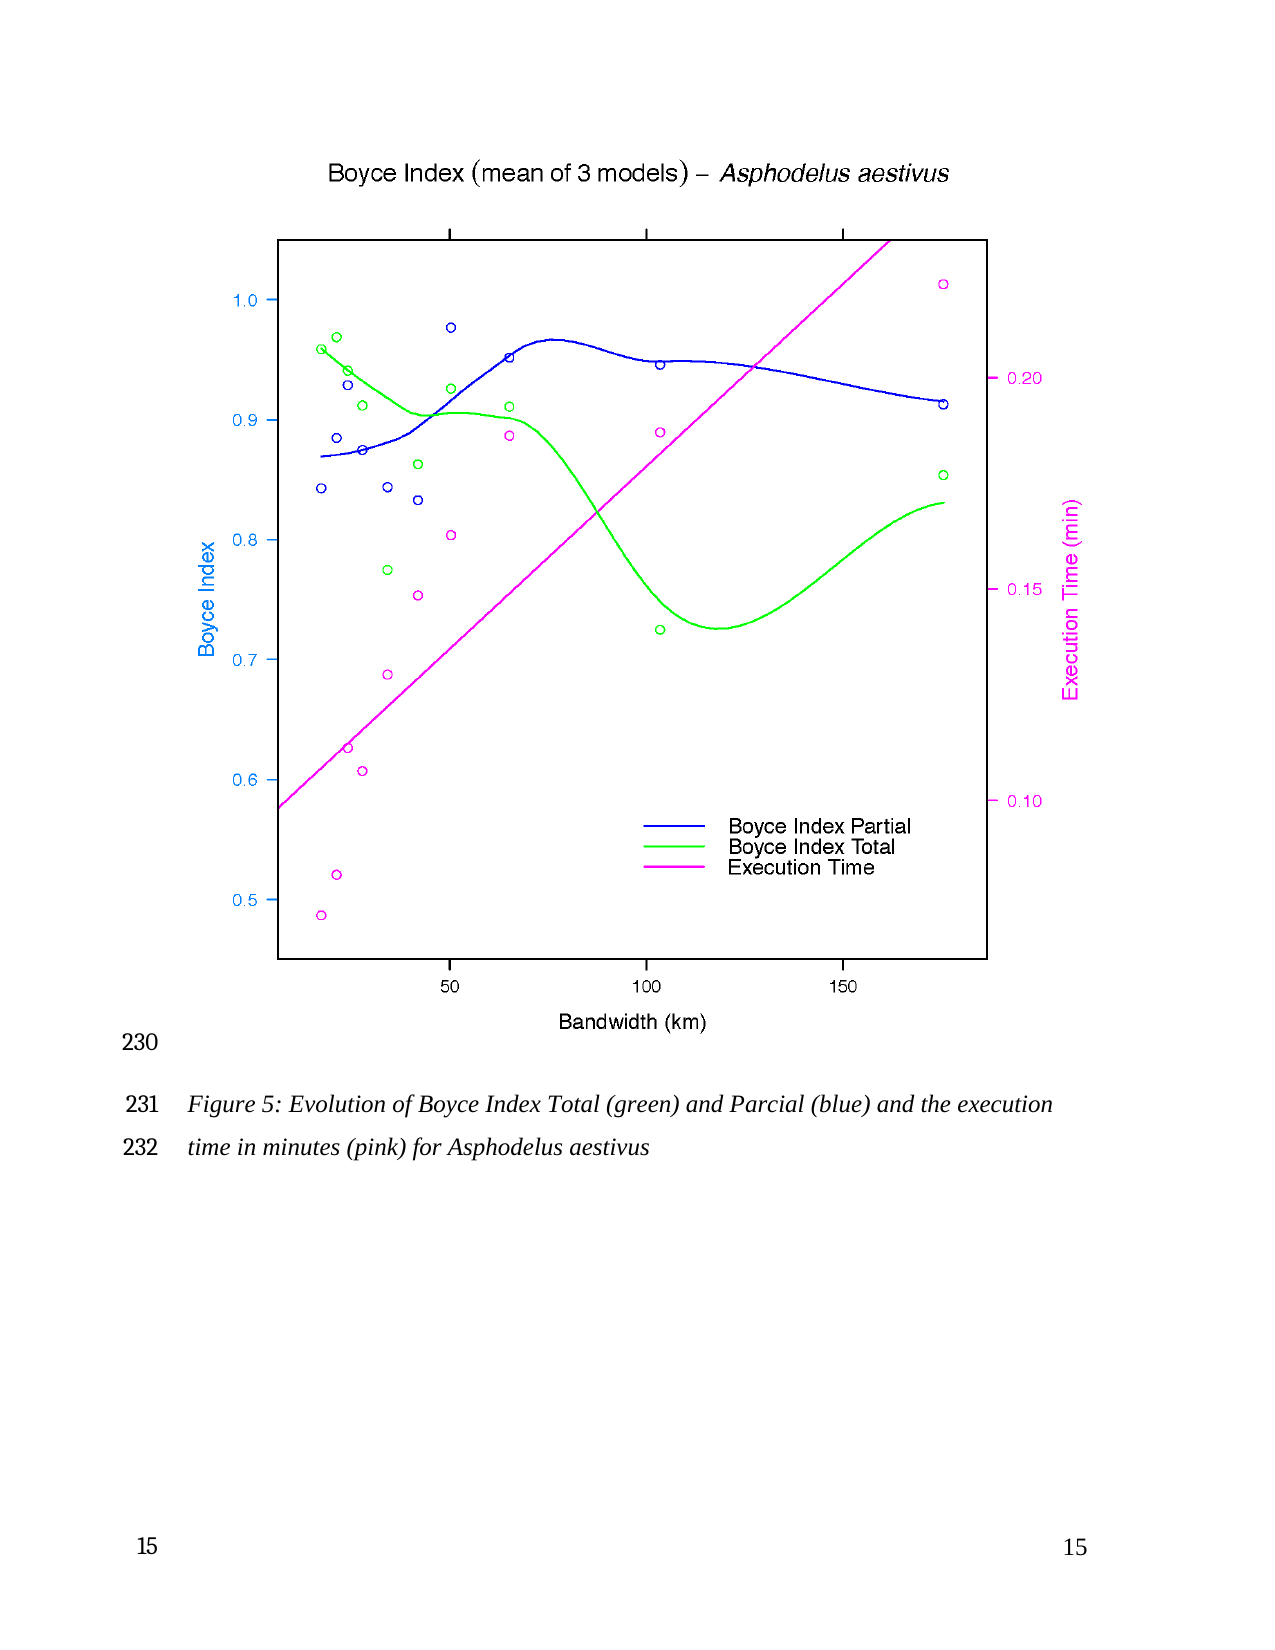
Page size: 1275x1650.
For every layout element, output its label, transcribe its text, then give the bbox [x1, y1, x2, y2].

text Figure 5: Evolution of Boyce Index Total (green) and Parcial (blue) and the execution time in minutes (pink) for Asphodelus aestivus [187, 1089, 1087, 1161]
picture [187, 150, 1088, 1050]
